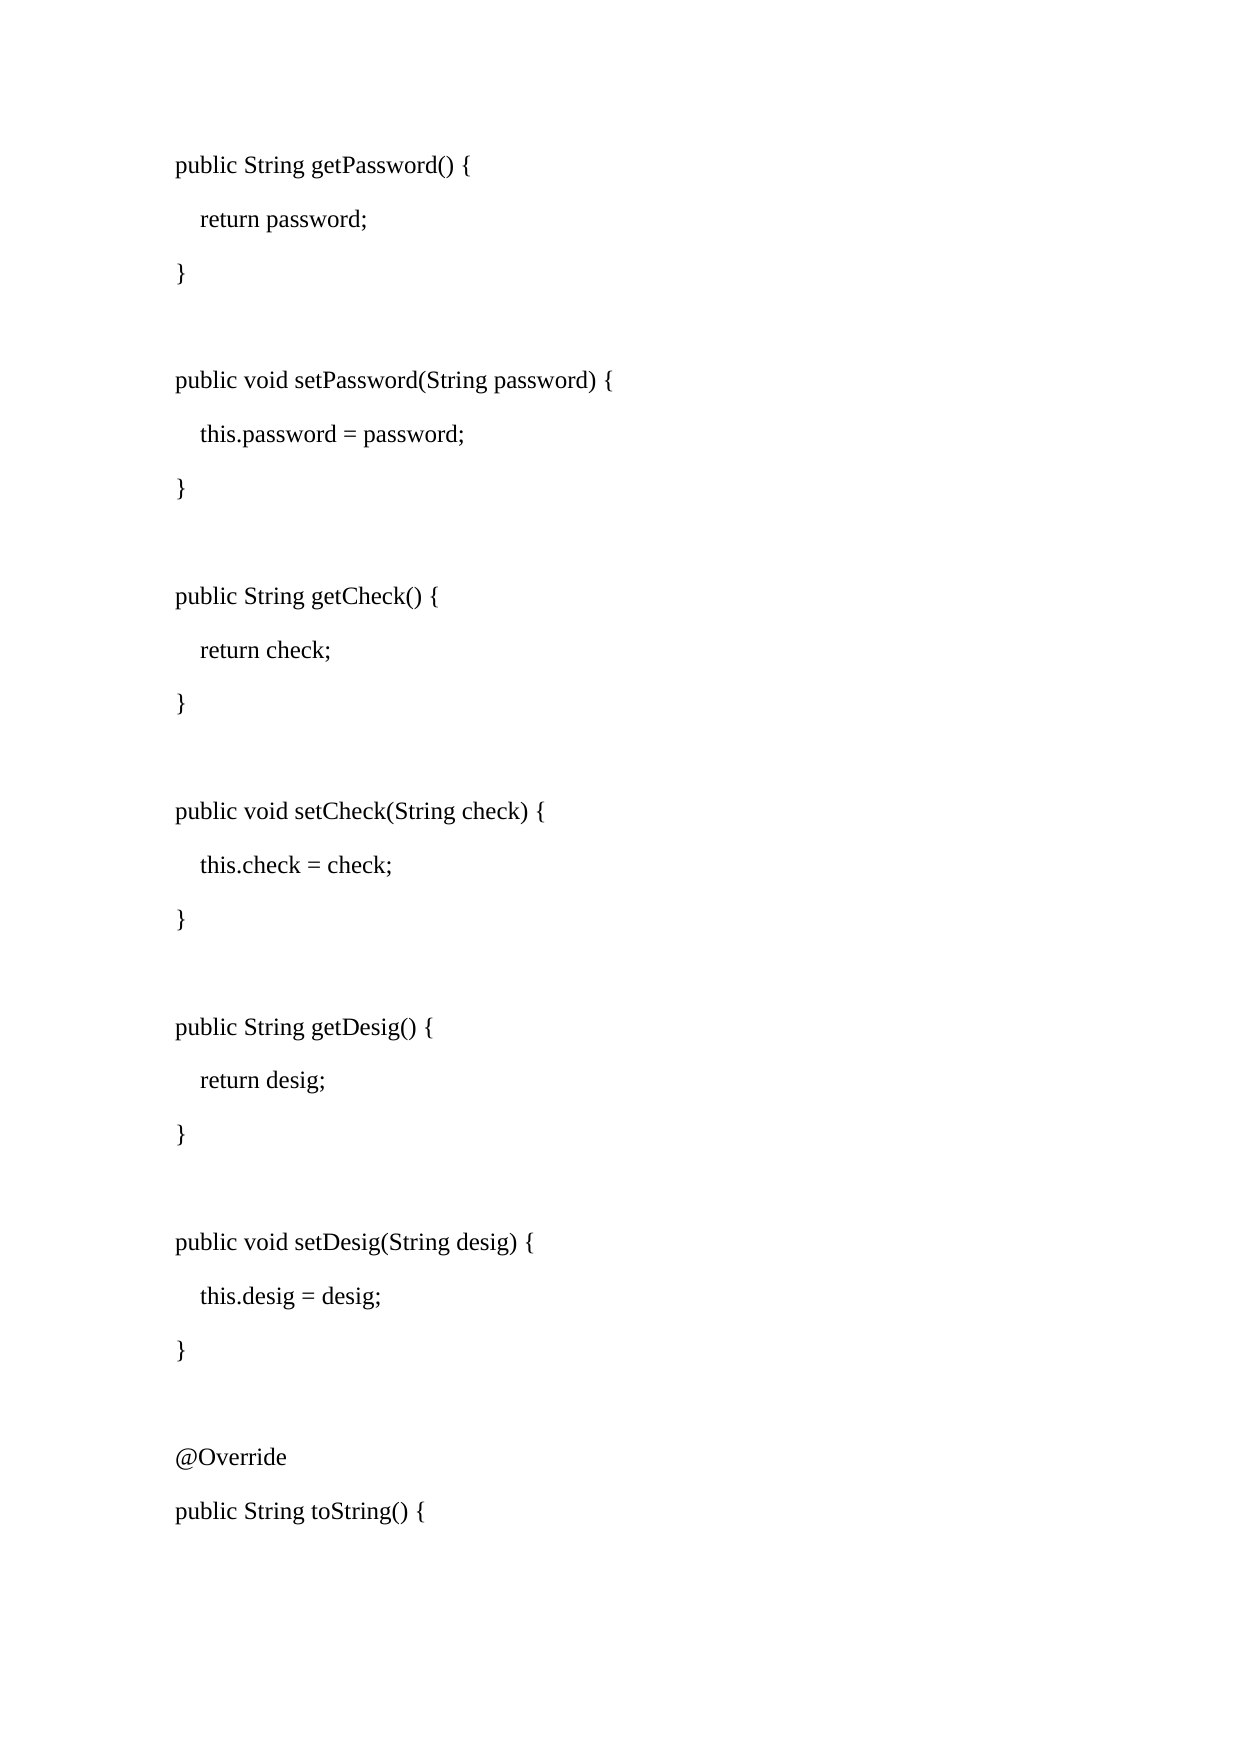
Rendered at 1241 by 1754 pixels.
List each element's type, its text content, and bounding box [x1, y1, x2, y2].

text public String toString() { [150, 1496, 1090, 1525]
text public String getPassword() { [150, 150, 1090, 179]
text } [150, 904, 1090, 933]
text public String getDesig() { [150, 1012, 1090, 1040]
text public void setPassword(String password) { [150, 365, 1090, 394]
text } [150, 473, 1090, 502]
text return check; [150, 635, 1090, 663]
text public void setCheck(String check) { [150, 796, 1090, 825]
text public void setDesig(String desig) { [150, 1227, 1090, 1256]
text this.password = password; [150, 419, 1090, 448]
text } [150, 1119, 1090, 1148]
text this.check = check; [150, 850, 1090, 879]
text @Override [150, 1442, 1090, 1471]
text return password; [150, 204, 1090, 233]
text this.desig = desig; [150, 1281, 1090, 1310]
text } [150, 688, 1090, 717]
text public String getCheck() { [150, 581, 1090, 609]
text } [150, 258, 1090, 286]
text return desig; [150, 1066, 1090, 1094]
text } [150, 1335, 1090, 1363]
